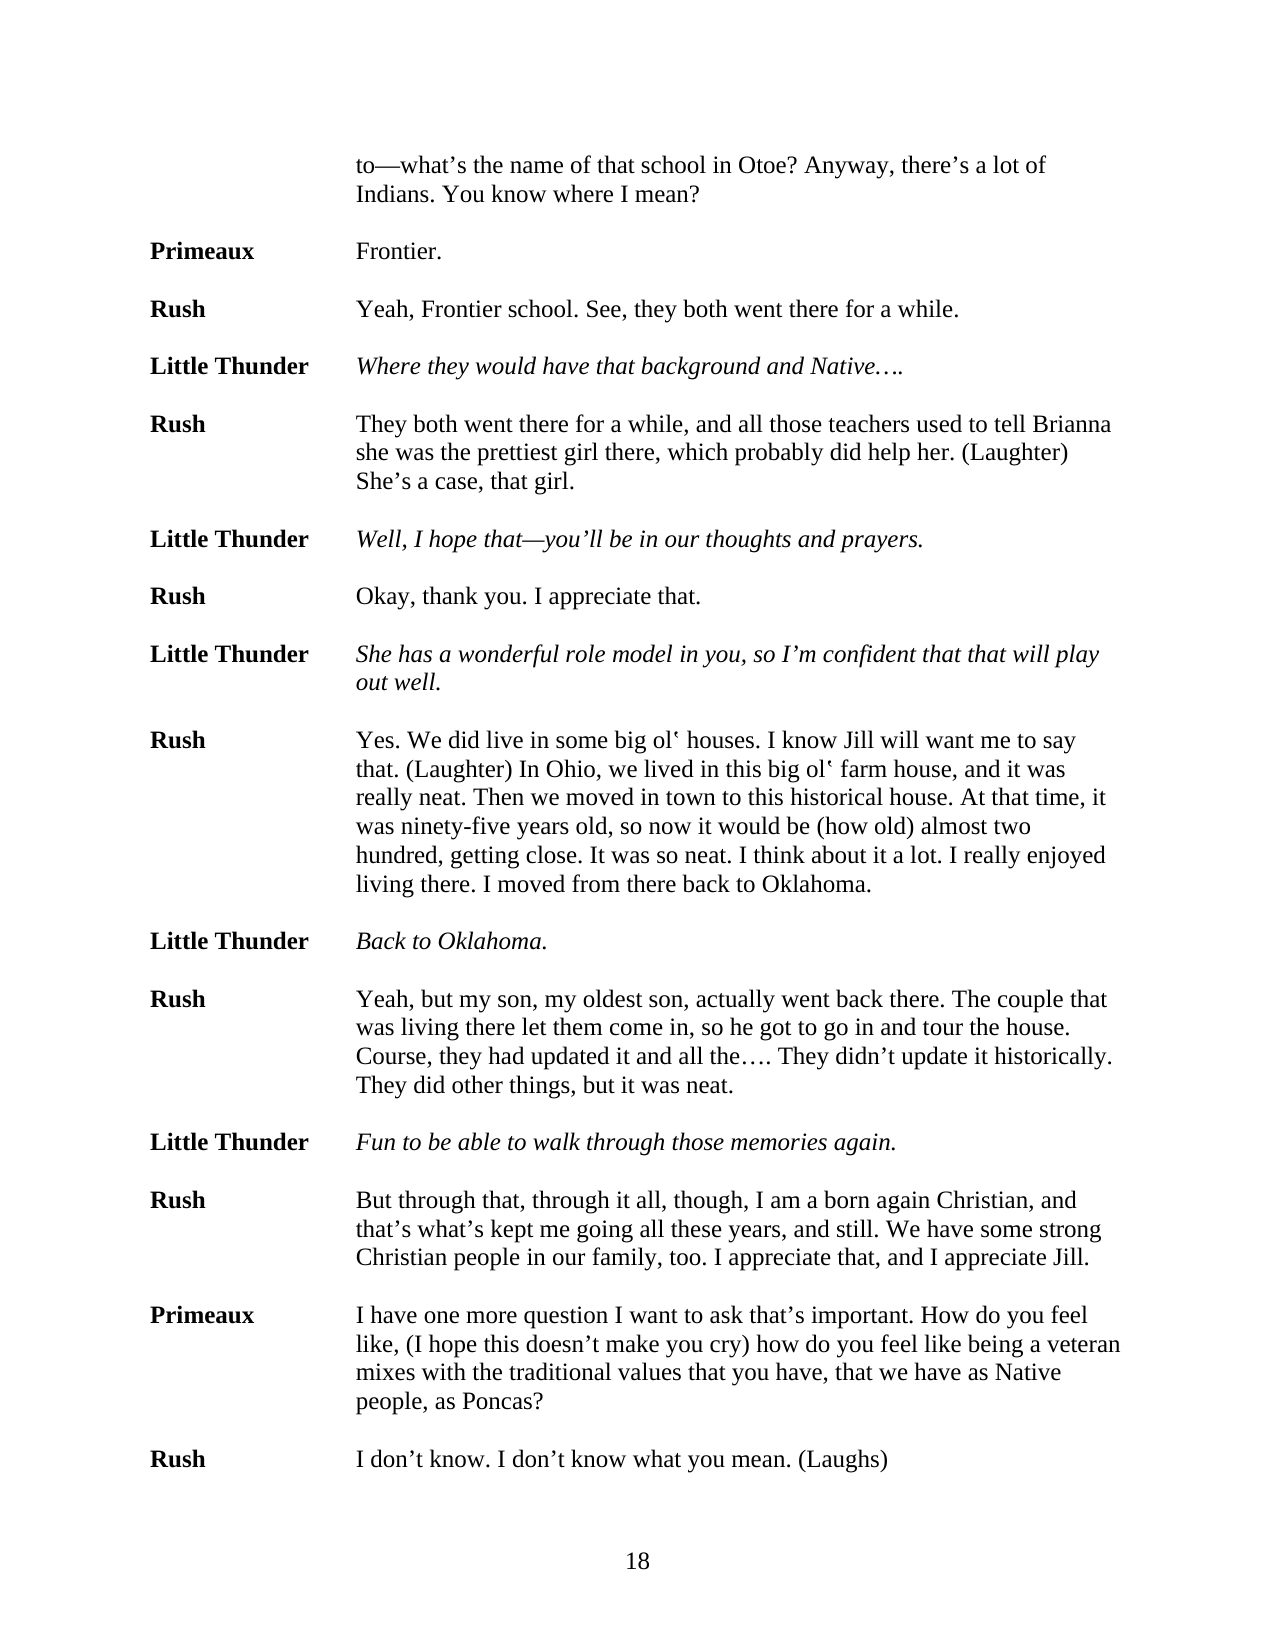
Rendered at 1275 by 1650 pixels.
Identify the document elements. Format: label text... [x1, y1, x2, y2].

text Rush They both went there for a while, and all those teachers used to tell Brianna she was the prettiest girl there, which probably did help her. (Laughter) She’s a case, that girl. [150, 409, 1125, 495]
text Rush I don’t know. I don’t know what you mean. (Laughs) [150, 1444, 1125, 1472]
text Rush Okay, thank you. I appreciate that. [150, 581, 1125, 610]
text Little Thunder Fun to be able to walk through those memories again. [150, 1127, 1125, 1156]
text Rush Yeah, but my son, my oldest son, actually went back there. The couple that was living there let them come in, so he got to go in and tour the house. Course, they had updated it and all the…. They didn’t update it historically. They did other things, but it was neat. [150, 984, 1125, 1099]
text Rush Yes. We did live in some big olʽ houses. I know Jill will want me to say that. (Laughter) In Ohio, we lived in this big olʽ farm house, and it was really neat. Then we moved in town to this historical house. At that time, it was ninety-five years old, so now it would be (how old) almost two hundred, getting close. It was so neat. I think about it a lot. I really enjoyed living there. I moved from there back to Oklahoma. [150, 725, 1125, 897]
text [150, 150, 1125, 207]
text Primeaux I have one more question I want to ask that’s important. How do you feel like, (I hope this doesn’t make you cry) how do you feel like being a veteran mixes with the traditional values that you have, that we have as Native people, as Poncas? [150, 1300, 1125, 1415]
text Rush But through that, through it all, though, I am a born again Christian, and that’s what’s kept me going all these years, and still. We have some strong Christian people in our family, too. I appreciate that, and I appreciate Jill. [150, 1185, 1125, 1271]
text Primeaux Frontier. [150, 236, 1125, 265]
text Little Thunder Where they would have that background and Native…. [150, 351, 1125, 380]
text Little Thunder Back to Oklahoma. [150, 926, 1125, 955]
text Little Thunder Well, I hope that—you’ll be in our thoughts and prayers. [150, 524, 1125, 552]
text Little Thunder She has a wonderful role model in you, so I’m confident that that will play out well. [150, 639, 1125, 696]
text Rush Yeah, Frontier school. See, they both went there for a while. [150, 294, 1125, 322]
